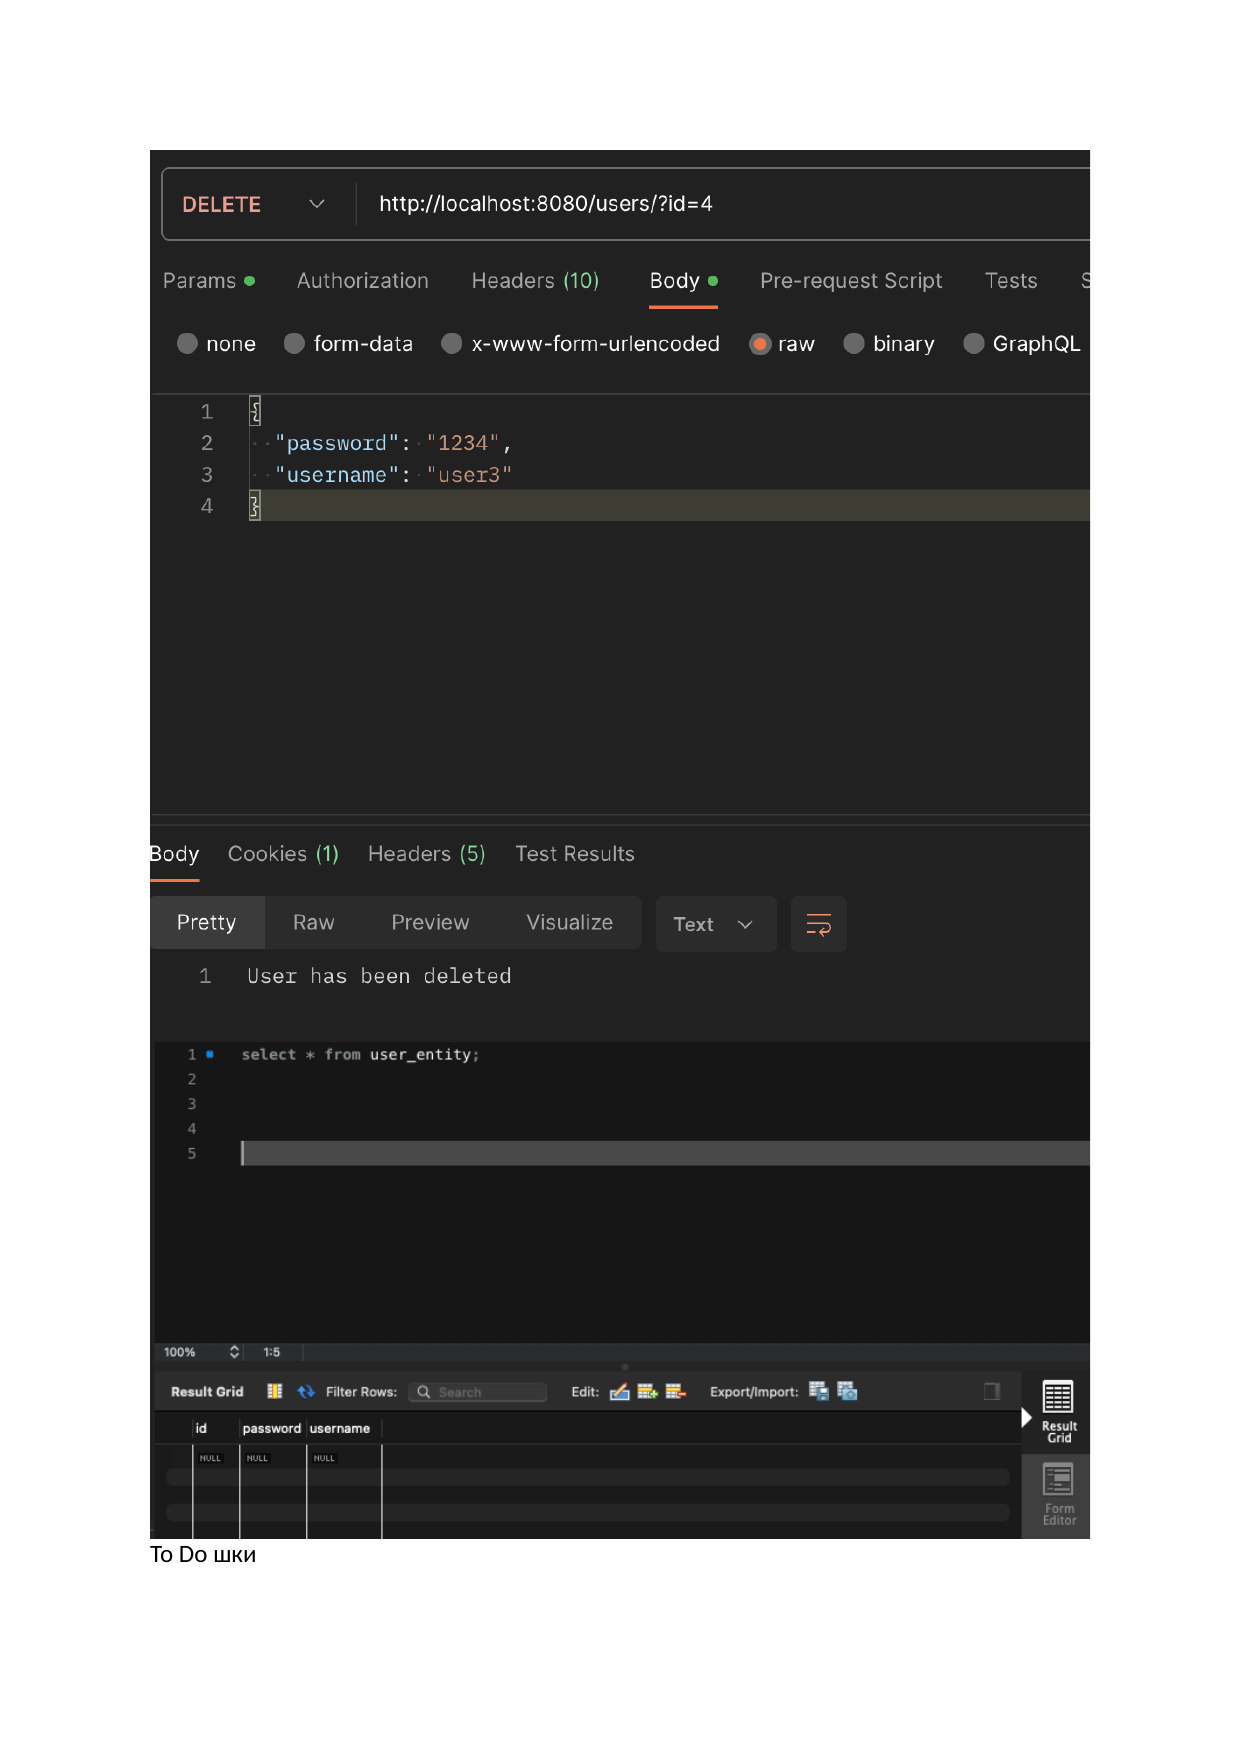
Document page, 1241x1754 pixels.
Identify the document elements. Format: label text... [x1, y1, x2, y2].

text To Do шки [150, 1539, 1090, 1569]
picture [150, 150, 1091, 1539]
